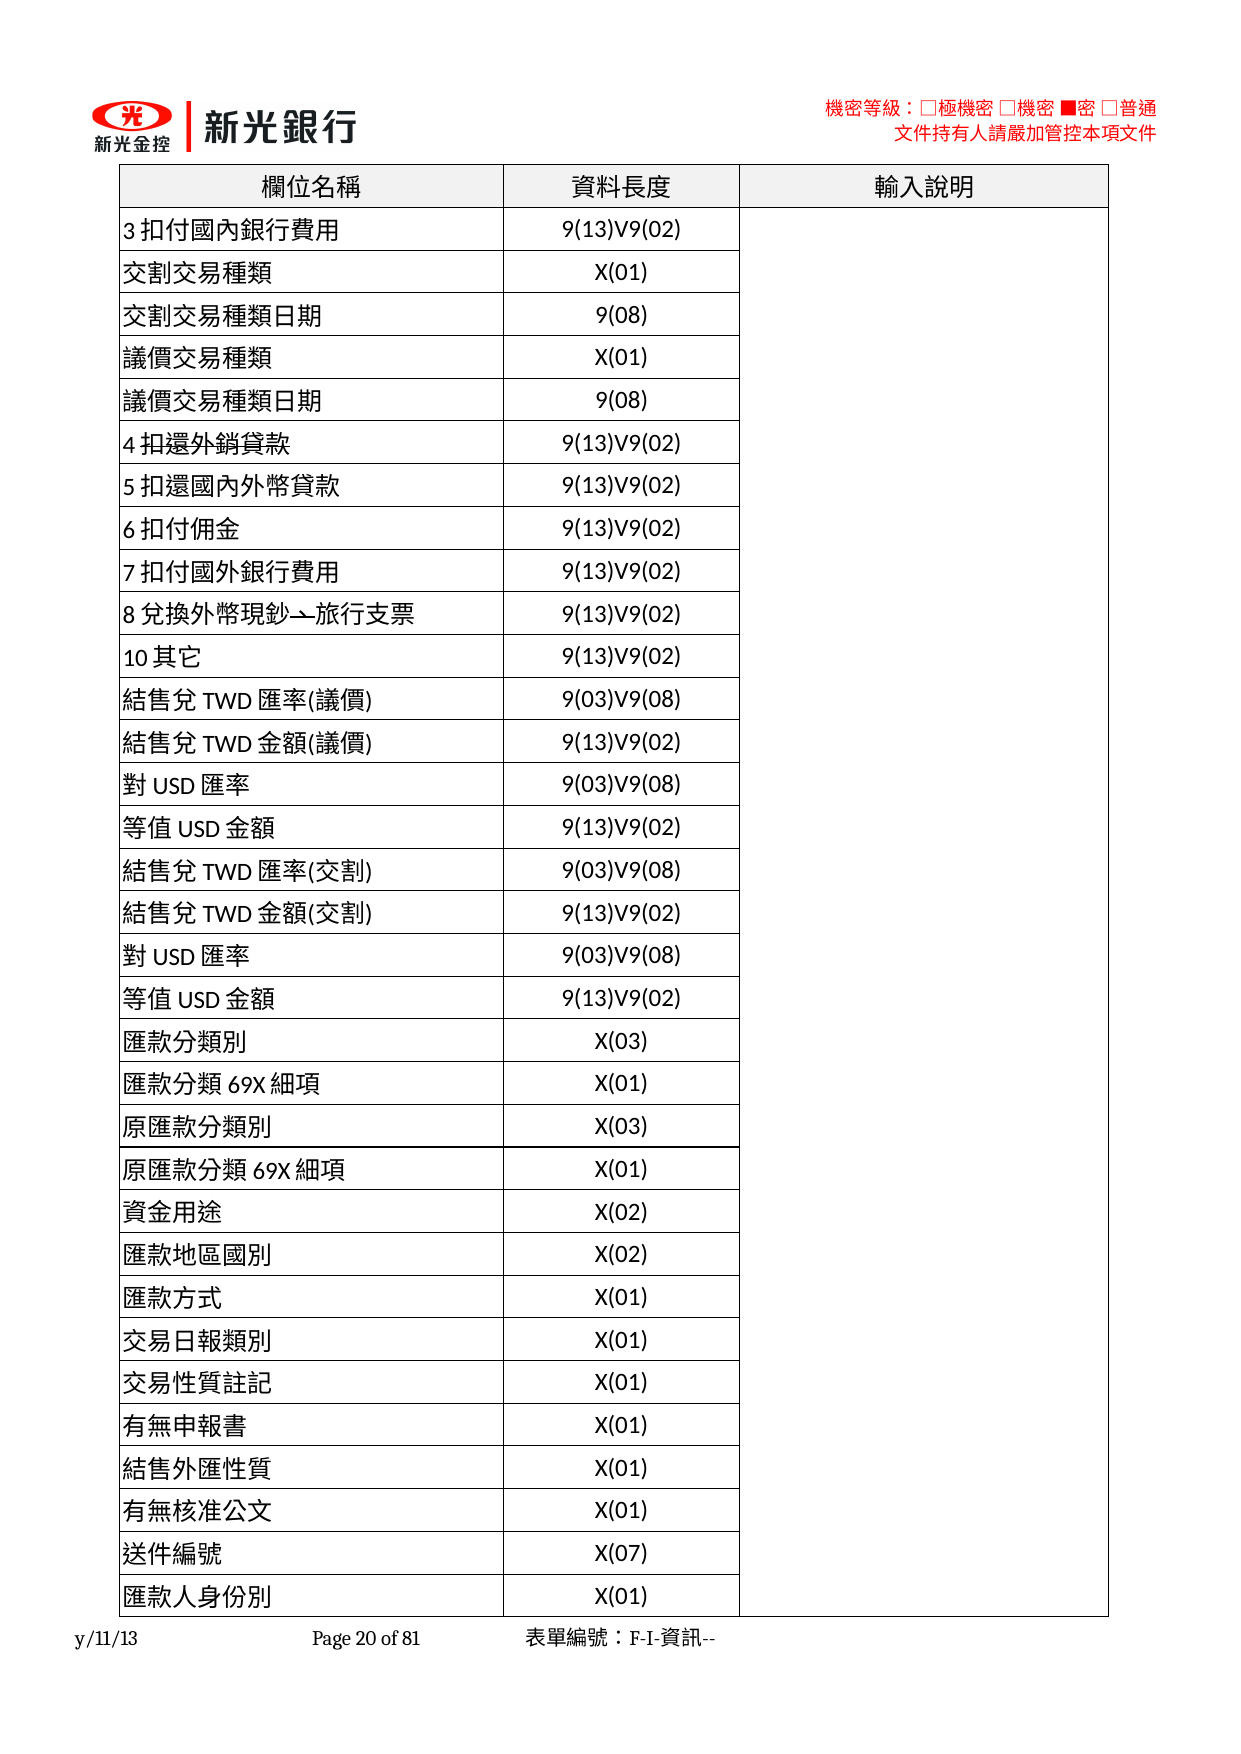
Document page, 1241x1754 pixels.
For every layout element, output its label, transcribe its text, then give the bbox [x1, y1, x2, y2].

table_cell 9(03)V9(08) [504, 934, 739, 976]
table_cell 交易性質註記 [120, 1361, 503, 1403]
table_cell 5扣還國內外幣貸款 [120, 464, 503, 506]
table_cell 議價交易種類日期 [120, 379, 503, 420]
table_cell 等值USD金額 [120, 977, 503, 1018]
table_cell 匯款人身份別 [120, 1575, 503, 1616]
table_cell 9(13)V9(02) [504, 720, 739, 762]
table_cell 6扣付佣金 [120, 507, 503, 548]
table_cell X(03) [504, 1019, 739, 1061]
table_cell X(01) [504, 1276, 739, 1317]
table_cell 9(08) [504, 293, 739, 335]
table_header 欄位名稱 [120, 165, 503, 207]
table_cell 7扣付國外銀行費用 [120, 550, 503, 591]
table_cell 9(03)V9(08) [504, 678, 739, 719]
table_cell 結售兌TWD匯率(議價) [120, 678, 503, 719]
table_cell 結售兌TWD金額(交割) [120, 891, 503, 933]
table_cell 送件編號 [120, 1532, 503, 1573]
table_cell 9(13)V9(02) [504, 208, 739, 249]
table_cell 有無核准公文 [120, 1489, 503, 1531]
table_cell 議價交易種類 [120, 336, 503, 378]
table_cell 匯款分類69X細項 [120, 1062, 503, 1104]
table_cell 匯款方式 [120, 1276, 503, 1317]
table_cell 原匯款分類別 [120, 1105, 503, 1146]
table_cell 匯款地區國別 [120, 1233, 503, 1274]
table_cell 交割交易種類 [120, 251, 503, 292]
table_cell 等值USD金額 [120, 806, 503, 847]
table_cell X(03) [504, 1105, 739, 1146]
table_cell 4扣還外銷貸款 [120, 421, 503, 463]
table_header 資料長度 [504, 165, 739, 207]
table_cell 結售外匯性質 [120, 1446, 503, 1488]
table_cell 交易日報類別 [120, 1318, 503, 1360]
table_cell 9(13)V9(02) [504, 507, 739, 548]
table_cell 對USD匯率 [120, 934, 503, 976]
table_cell X(01) [504, 1062, 739, 1104]
table_cell X(07) [504, 1532, 739, 1573]
table_cell 原匯款分類69X細項 [120, 1148, 503, 1189]
table_cell 9(03)V9(08) [504, 763, 739, 805]
table_cell X(01) [504, 1318, 739, 1360]
table_cell 結售兌TWD匯率(交割) [120, 849, 503, 890]
table_cell 10其它 [120, 635, 503, 677]
table_cell 9(08) [504, 379, 739, 420]
table_cell 9(13)V9(02) [504, 592, 739, 634]
table_cell 9(13)V9(02) [504, 464, 739, 506]
table_cell 9(13)V9(02) [504, 635, 739, 677]
table_cell X(01) [504, 1404, 739, 1445]
table_cell 9(13)V9(02) [504, 806, 739, 847]
picture [92, 101, 356, 152]
table_cell 交割交易種類日期 [120, 293, 503, 335]
table_cell 匯款分類別 [120, 1019, 503, 1061]
table_cell 對USD匯率 [120, 763, 503, 805]
table_cell X(02) [504, 1190, 739, 1232]
table_cell 9(13)V9(02) [504, 421, 739, 463]
table_cell X(01) [504, 336, 739, 378]
table_cell 3扣付國內銀行費用 [120, 208, 503, 249]
table_cell 資金用途 [120, 1190, 503, 1232]
table_cell X(01) [504, 1575, 739, 1616]
table_cell 有無申報書 [120, 1404, 503, 1445]
table_cell X(01) [504, 251, 739, 292]
table_cell 9(03)V9(08) [504, 849, 739, 890]
table_cell X(01) [504, 1489, 739, 1531]
table_cell 9(13)V9(02) [504, 891, 739, 933]
table_cell X(02) [504, 1233, 739, 1274]
table_cell X(01) [504, 1446, 739, 1488]
table_cell 9(13)V9(02) [504, 977, 739, 1018]
table_cell X(01) [504, 1148, 739, 1189]
table_cell 9(13)V9(02) [504, 550, 739, 591]
table_cell 8兌換外幣現鈔、旅行支票 [120, 592, 503, 634]
table_header 輸入說明 [740, 165, 1108, 207]
table_cell 結售兌TWD金額(議價) [120, 720, 503, 762]
table_cell X(01) [504, 1361, 739, 1403]
